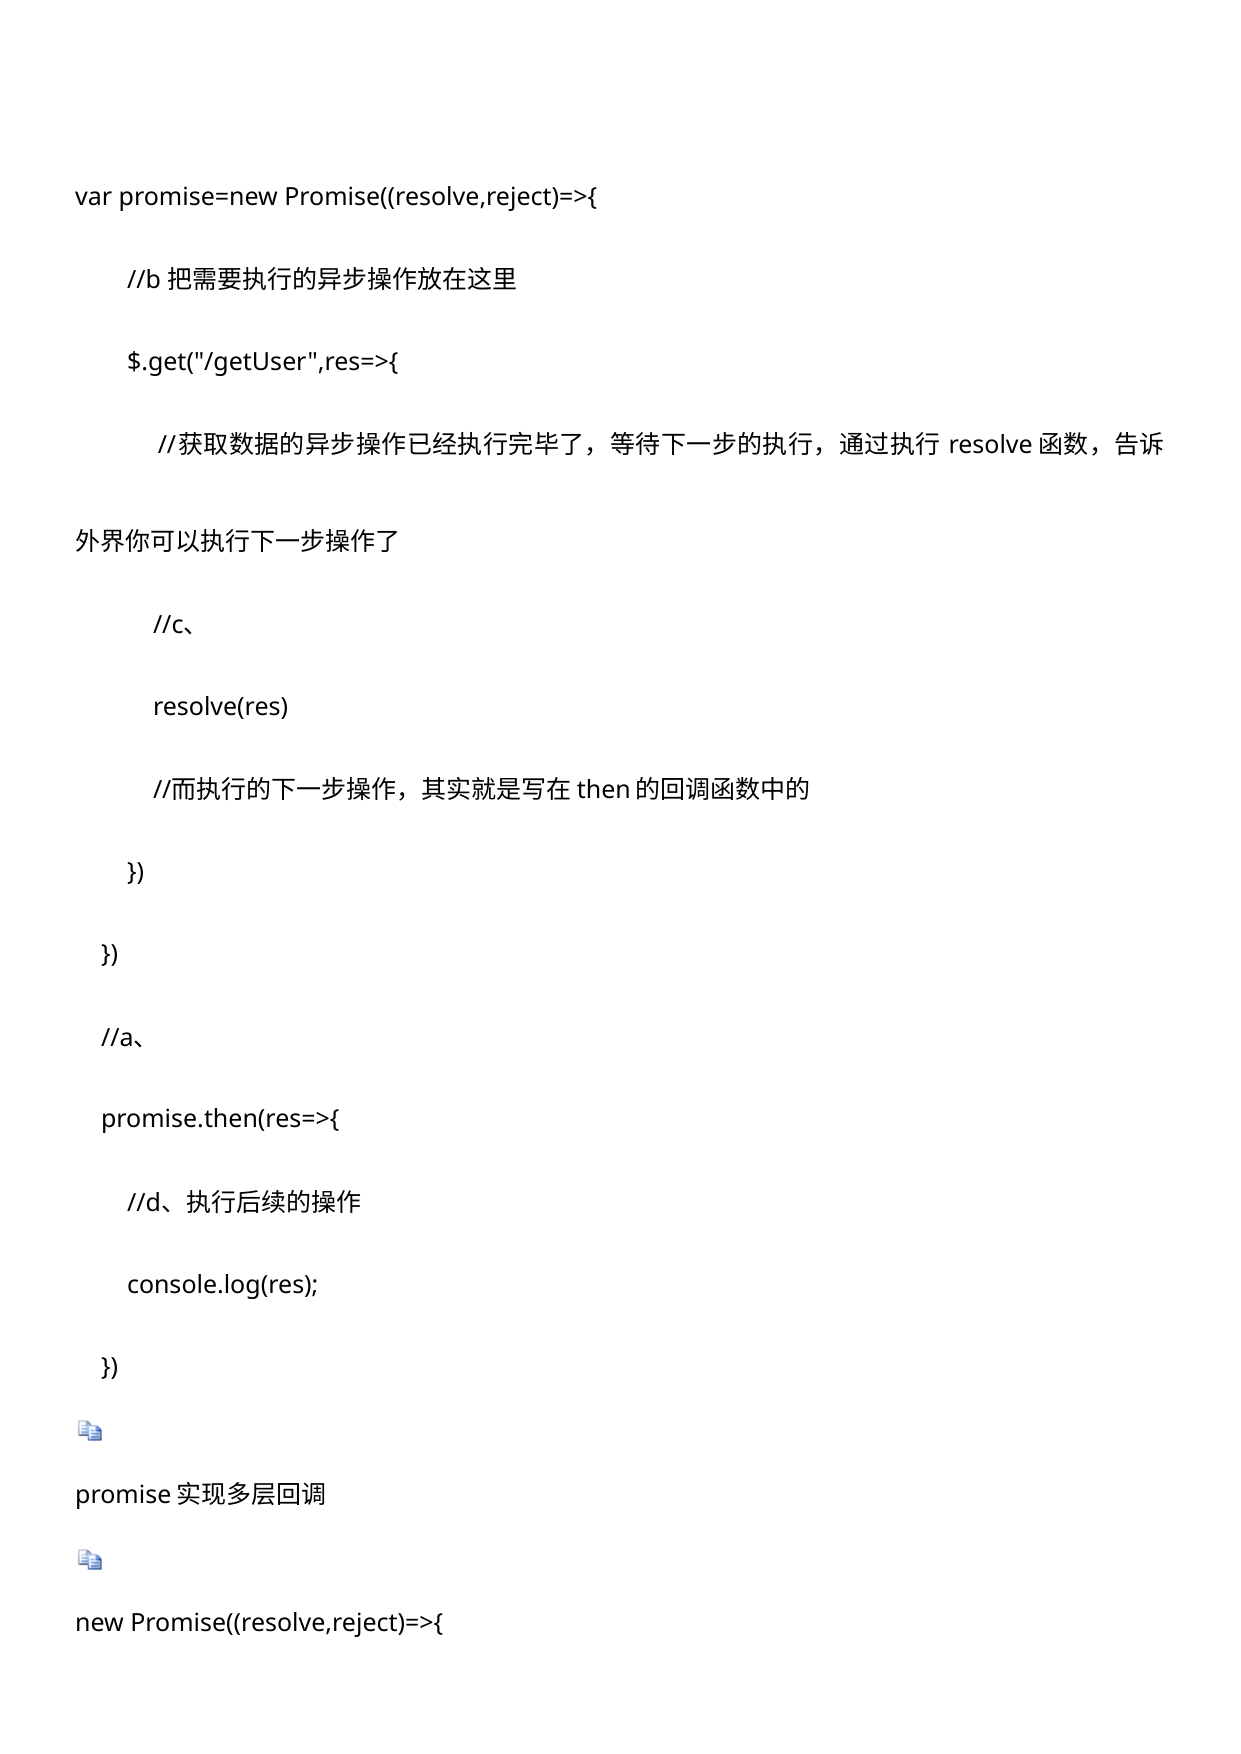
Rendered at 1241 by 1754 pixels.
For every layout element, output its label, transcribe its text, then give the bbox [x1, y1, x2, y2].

text resolve(res) [75, 673, 1165, 738]
text //b 把需要执行的异步操作放在这里 [75, 245, 1165, 310]
text //c、 [75, 590, 1165, 655]
text //d、执行后续的操作 [75, 1168, 1165, 1233]
text }) [75, 839, 1165, 904]
text $.get("/getUser",res=>{ [75, 328, 1165, 393]
text //获取数据的异步操作已经执行完毕了，等待下一步的执行，通过执行resolve函数，告诉外界你可以执行下一步操作了 [75, 410, 1165, 572]
text promise.then(res=>{ [75, 1086, 1165, 1151]
text new Promise((resolve,reject)=>{ [75, 1589, 1165, 1654]
text //而执行的下一步操作，其实就是写在then的回调函数中的 [75, 756, 1165, 821]
picture [75, 1543, 107, 1575]
text promise实现多层回调 [75, 1461, 1165, 1526]
text console.log(res); [75, 1251, 1165, 1316]
text }) [75, 1333, 1165, 1398]
text }) [75, 921, 1165, 986]
text //a、 [75, 1003, 1165, 1068]
text var promise=new Promise((resolve,reject)=>{ [75, 163, 1165, 228]
picture [75, 1414, 107, 1446]
